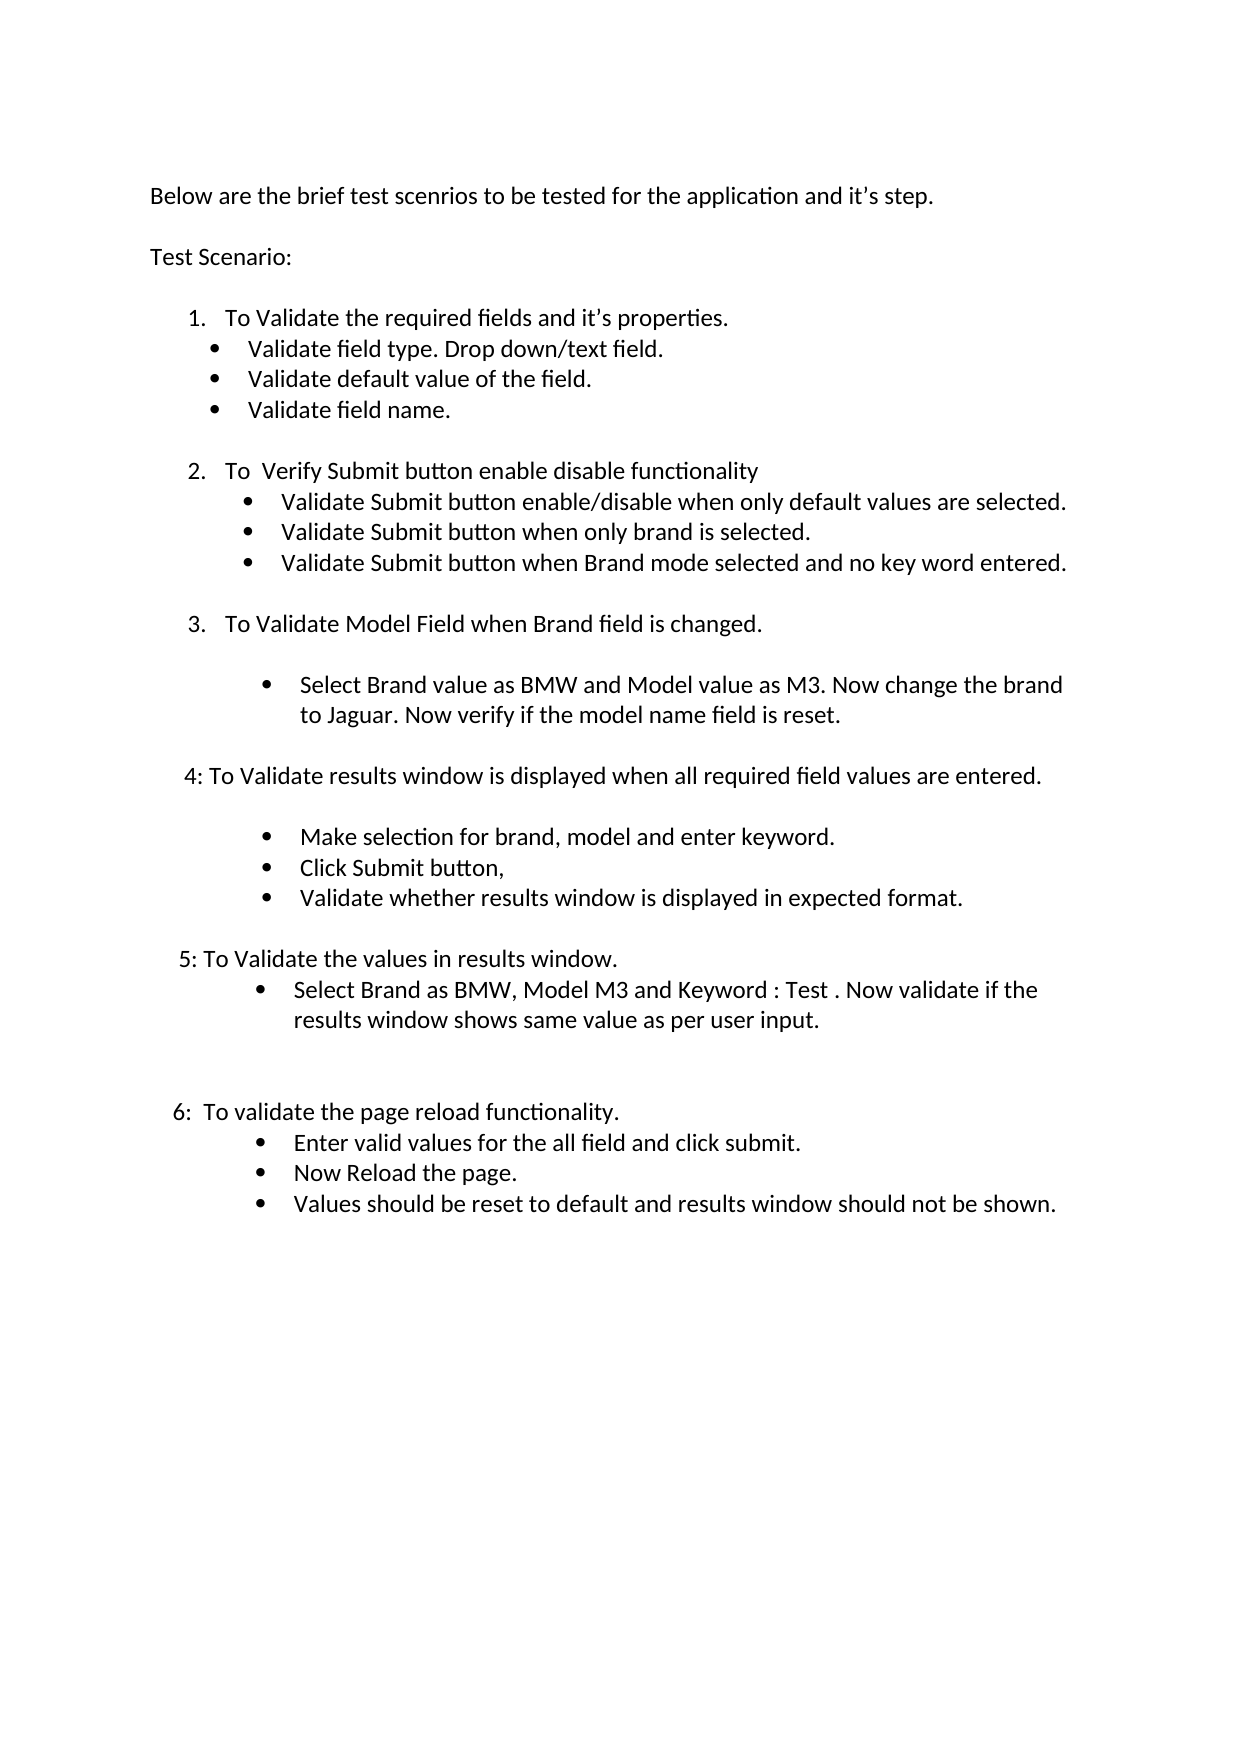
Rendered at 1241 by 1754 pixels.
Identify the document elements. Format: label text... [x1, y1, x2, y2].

list Validate Submit button when Brand mode selected and no key word entered. [244, 547, 1090, 577]
list To Verify Submit button enable disable functionality [187, 455, 1090, 486]
list Validate field type. Drop down/text field. [210, 333, 1090, 364]
list Make selection for brand, model and enter keyword. [262, 821, 1090, 852]
text 6: To validate the page reload functionality. [150, 1096, 1090, 1127]
text Below are the brief test scenrios to be tested for the application and it’s step. [150, 181, 1090, 211]
text 5: To Validate the values in results window. [150, 943, 1090, 974]
text Test Scenario: [150, 242, 1090, 272]
text 4: To Validate results window is displayed when all required field values are entered. [150, 760, 1090, 791]
list Select Brand as BMW, Model M3 and Keyword : Test . Now validate if the results window shows same value as per user input. [256, 974, 1090, 1035]
list Validate whether results window is displayed in expected format. [262, 882, 1090, 913]
list Click Submit button, [262, 852, 1090, 882]
list Validate Submit button when only brand is selected. [244, 516, 1090, 547]
list To Validate the required fields and it’s properties. [187, 303, 1090, 333]
list Select Brand value as BMW and Model value as M3. Now change the brand to Jaguar. Now verify if the model name field is reset. [262, 669, 1090, 730]
list Validate field name. [210, 394, 1090, 425]
list Validate Submit button enable/disable when only default values are selected. [244, 486, 1090, 516]
list Validate default value of the field. [210, 364, 1090, 394]
list Now Reload the page. [256, 1157, 1090, 1188]
list Enter valid values for the all field and click submit. [256, 1127, 1090, 1157]
list Values should be reset to default and results window should not be shown. [256, 1188, 1090, 1218]
list To Validate Model Field when Brand field is changed. [187, 608, 1090, 638]
